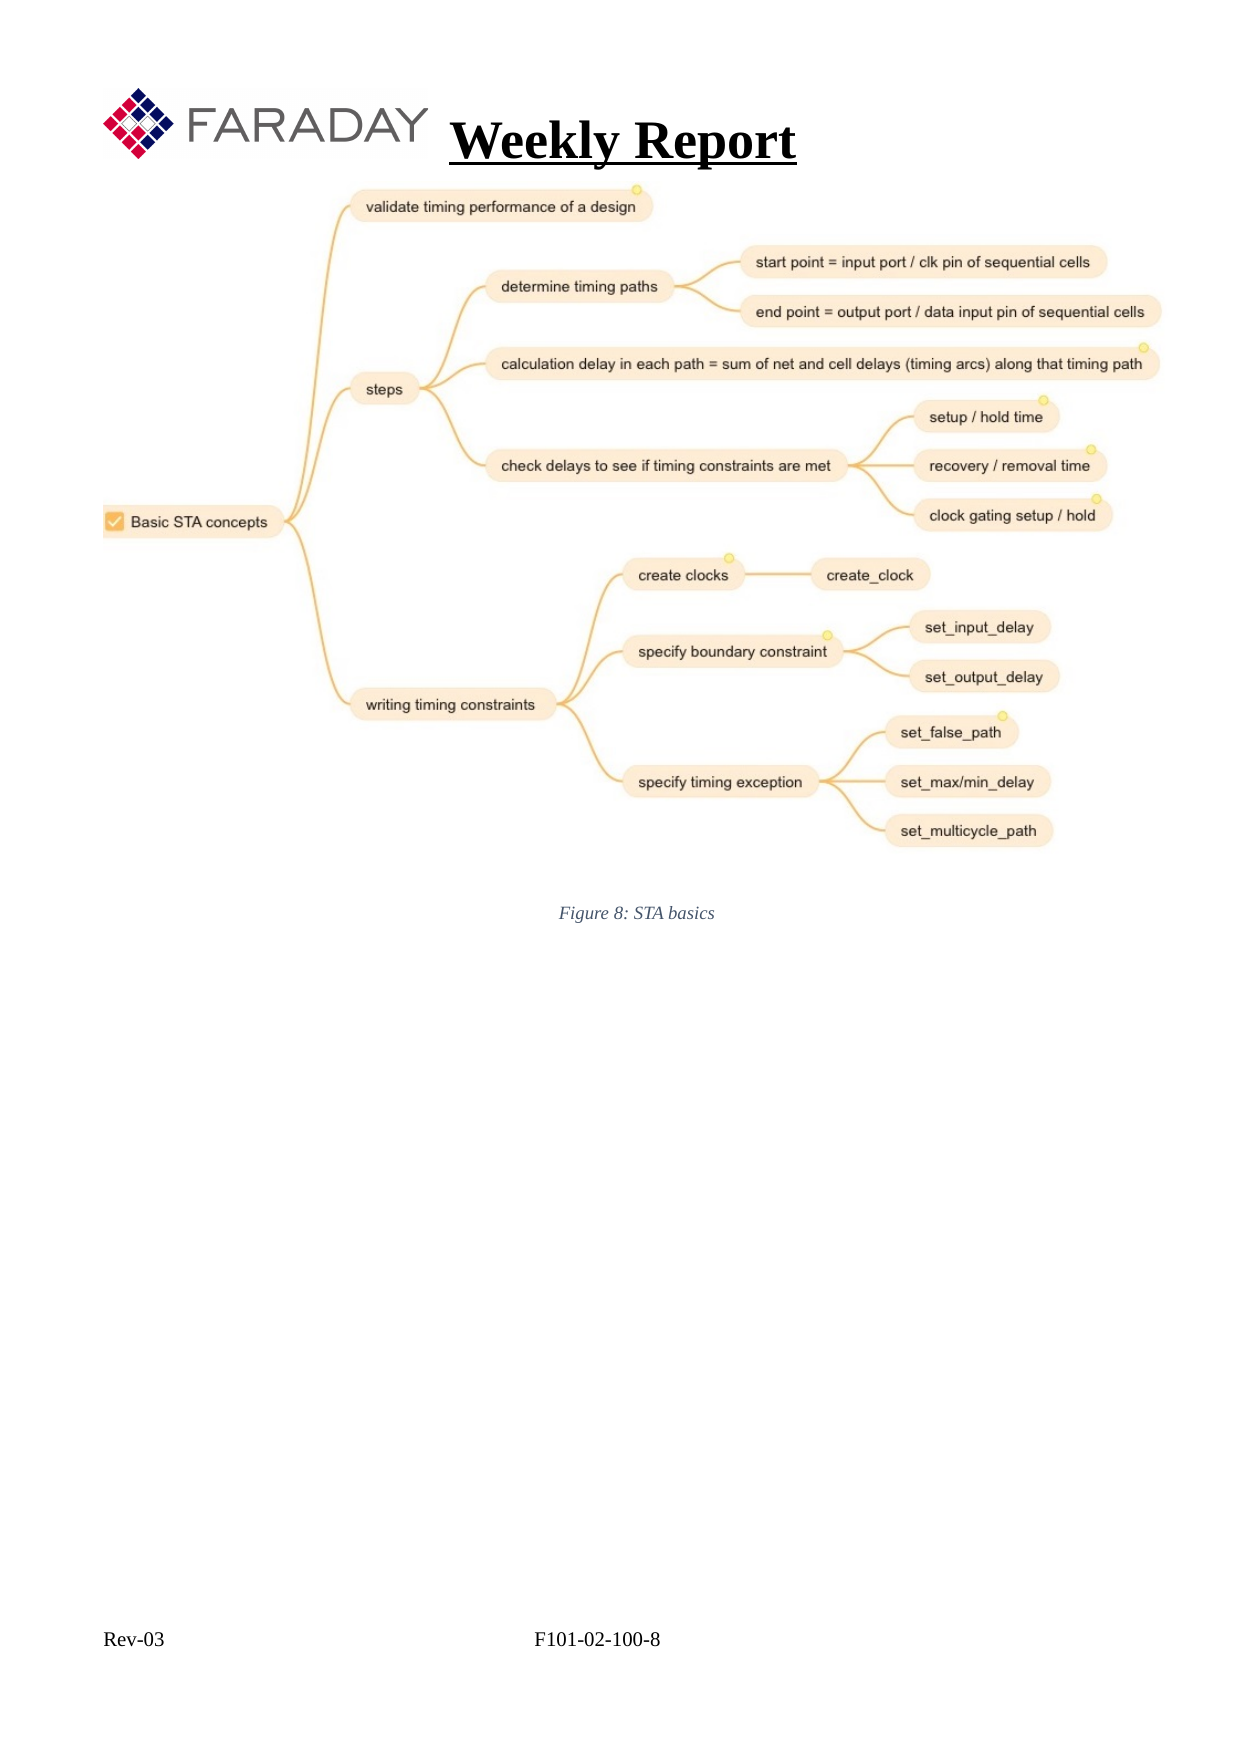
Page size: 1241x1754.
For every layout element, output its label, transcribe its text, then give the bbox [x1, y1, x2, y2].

picture [103, 181, 1172, 857]
picture [103, 88, 429, 159]
